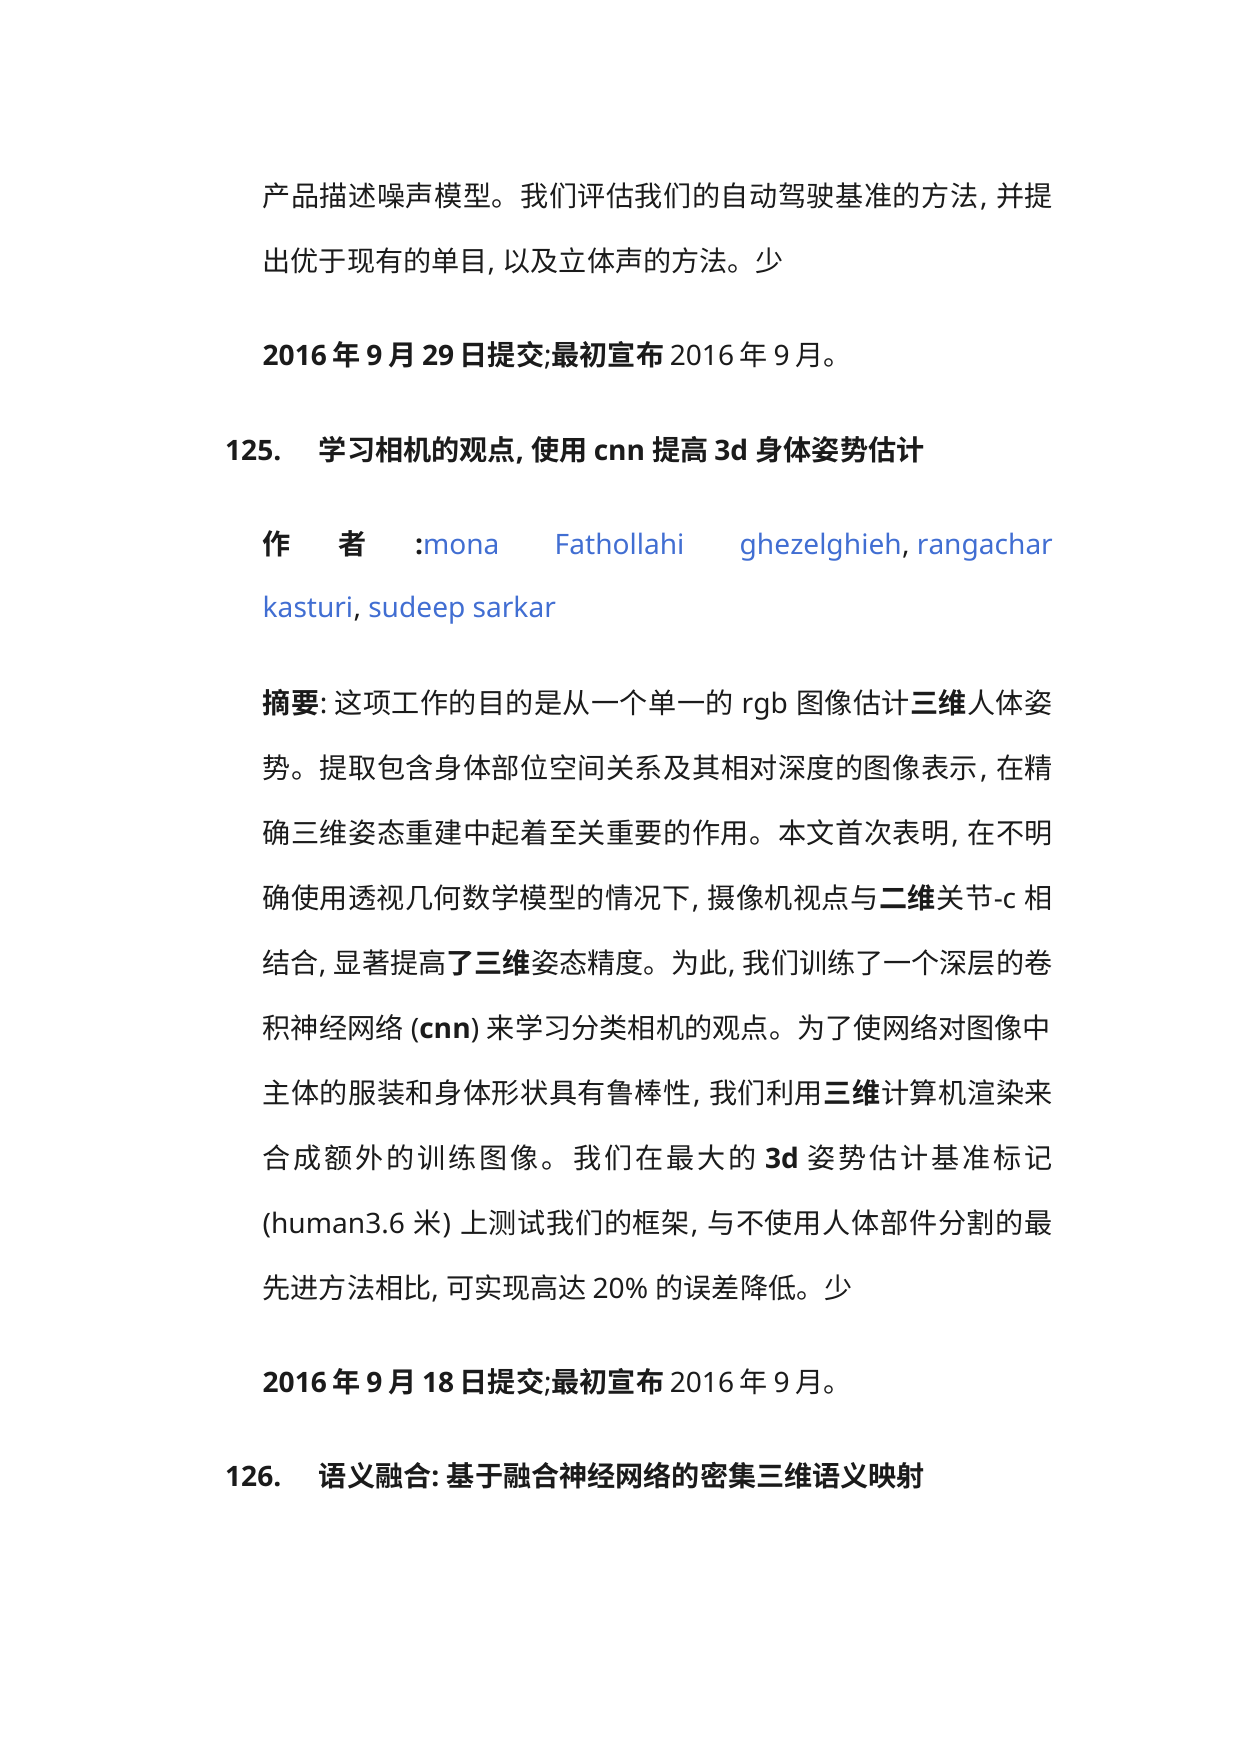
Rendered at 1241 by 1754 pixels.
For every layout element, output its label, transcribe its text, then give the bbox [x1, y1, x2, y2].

text 2016年9月29日提交;最初宣布2016年9月。 [262, 321, 1053, 386]
list 语义融合: 基于融合神经网络的密集三维语义映射 [225, 1442, 1053, 1507]
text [262, 162, 1053, 292]
list 学习相机的观点, 使用 cnn 提高3d 身体姿势估计 [225, 415, 1053, 480]
text 摘要: 这项工作的目的是从一个单一的 rgb 图像估计三维人体姿势。提取包含身体部位空间关系及其相对深度的图像表示, 在精确三维姿态重建中起着至关重要的作用。本文首次表明, 在不明确使用透视几何数学模型的情况下, 摄像机视点与二维关节-c 相结合, 显著提高了三维姿态精度。为此, 我们训练了一个深层的卷积神经网络 (cnn) 来学习分类相机的观点。为了使网络对图像中主体的服装和身体形状具有鲁棒性, 我们利用三维计算机渲染来合成额外的训练图像。我们在最大的3d姿势估计基准标记 (human3.6 米) 上测试我们的框架, 与不使用人体部件分割的最先进方法相比, 可实现高达20% 的误差降低。少 [262, 669, 1053, 1319]
text 作者:mona Fathollahi ghezelghieh, rangachar kasturi, sudeep sarkar [262, 509, 1053, 639]
text 2016年9月18日提交;最初宣布2016年9月。 [262, 1348, 1053, 1413]
